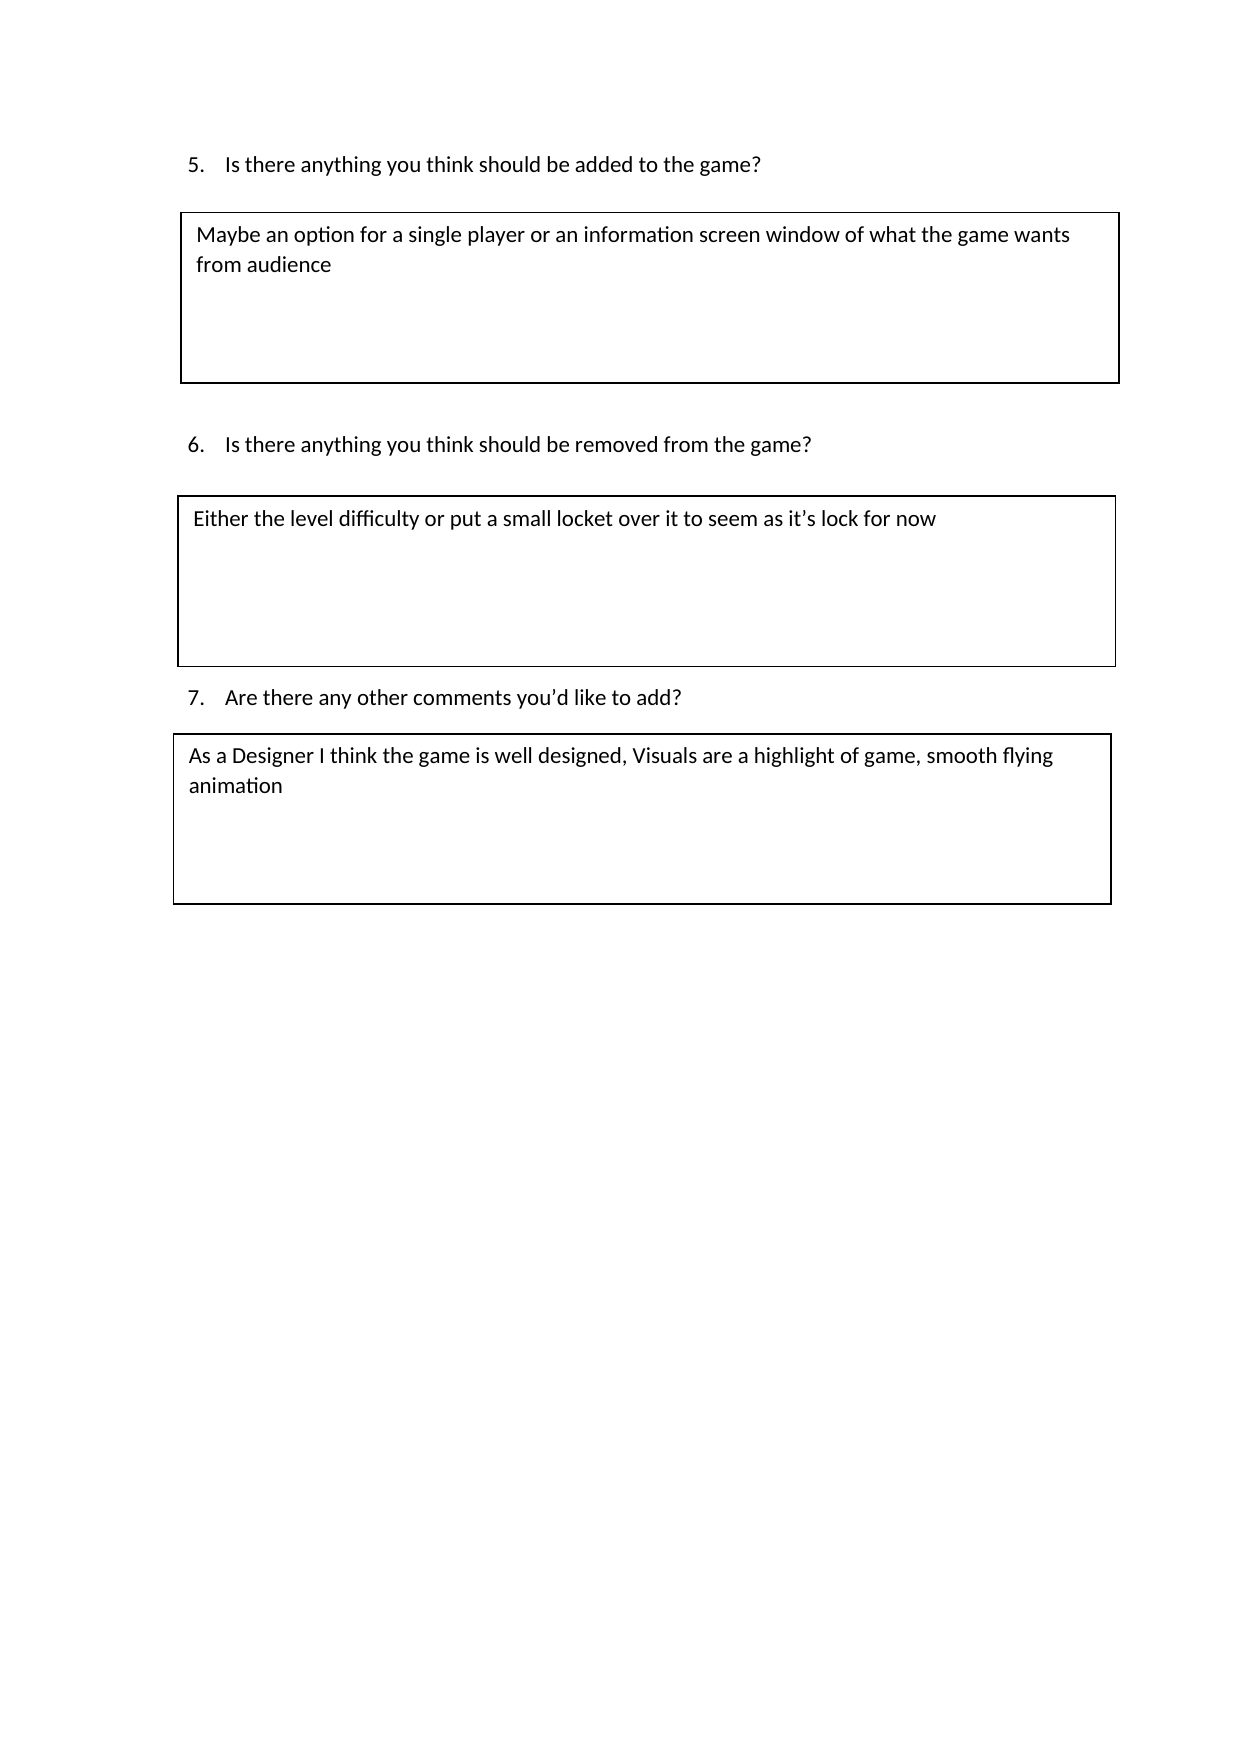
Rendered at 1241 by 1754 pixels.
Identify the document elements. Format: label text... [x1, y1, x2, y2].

list Is there anything you think should be added to the game? [187, 150, 1090, 178]
list Is there anything you think should be removed from the game? [187, 430, 1090, 458]
list Are there any other comments you’d like to add? [187, 667, 1090, 711]
